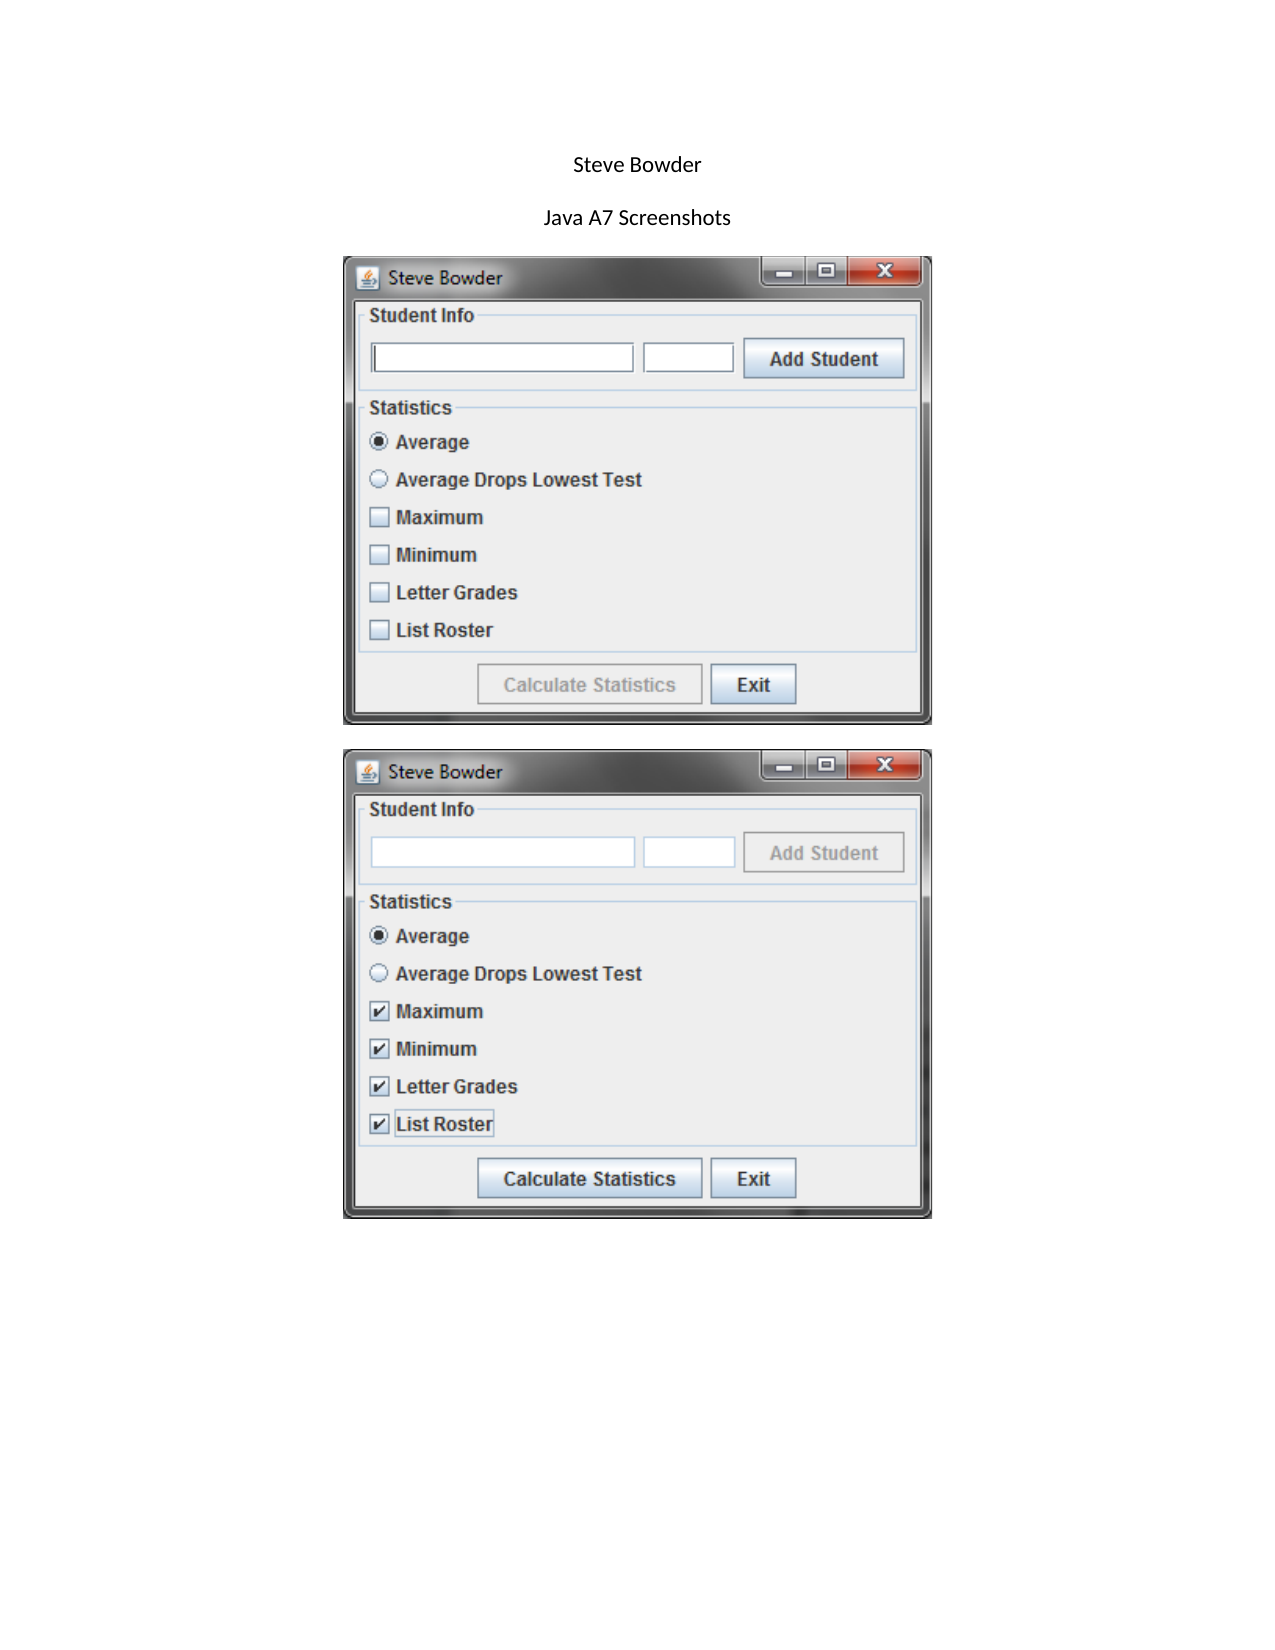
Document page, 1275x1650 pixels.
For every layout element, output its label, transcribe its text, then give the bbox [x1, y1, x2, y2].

picture [343, 256, 933, 725]
text Java A7 Screenshots [150, 203, 1125, 231]
text Steve Bowder [150, 150, 1125, 178]
picture [343, 749, 933, 1219]
